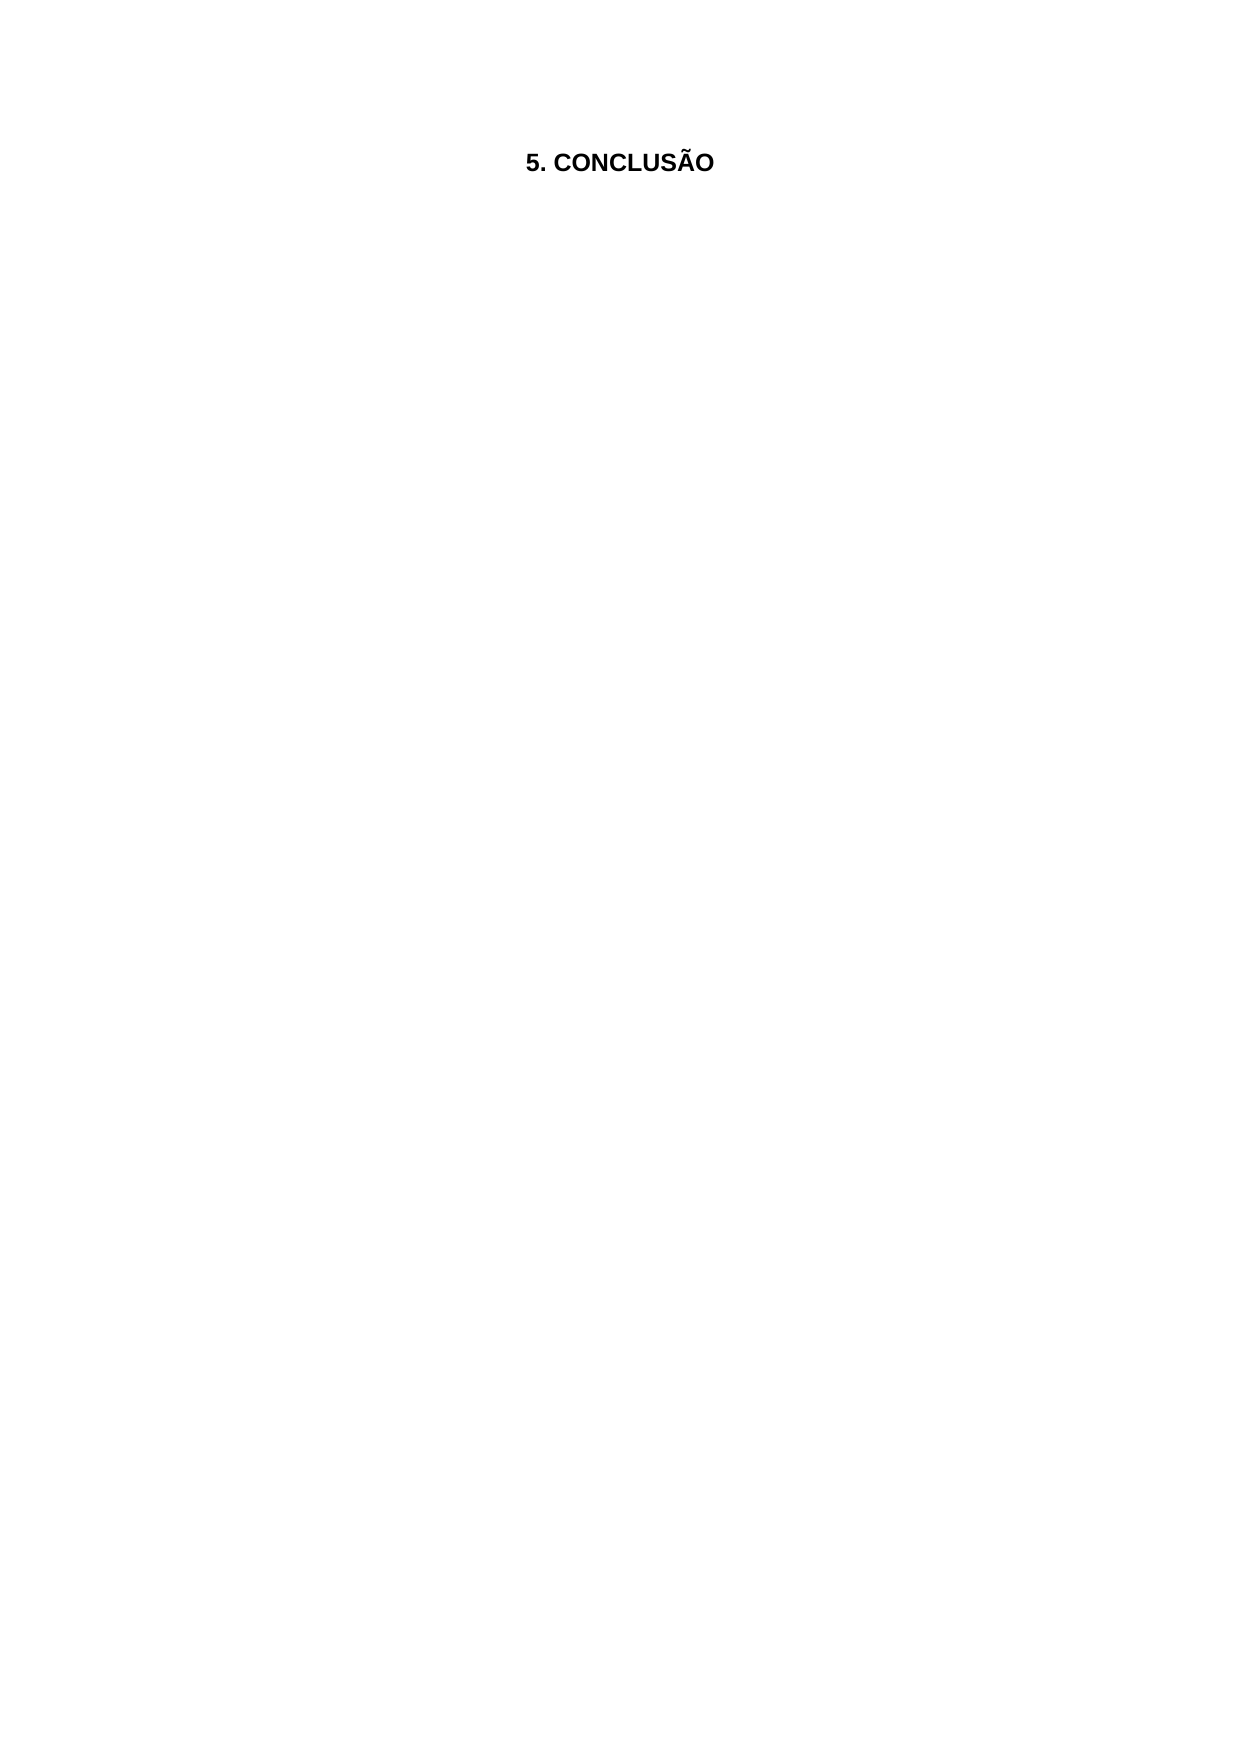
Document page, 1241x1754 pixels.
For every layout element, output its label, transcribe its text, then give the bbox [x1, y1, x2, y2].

text 5. CONCLUSÃO [177, 148, 1063, 176]
